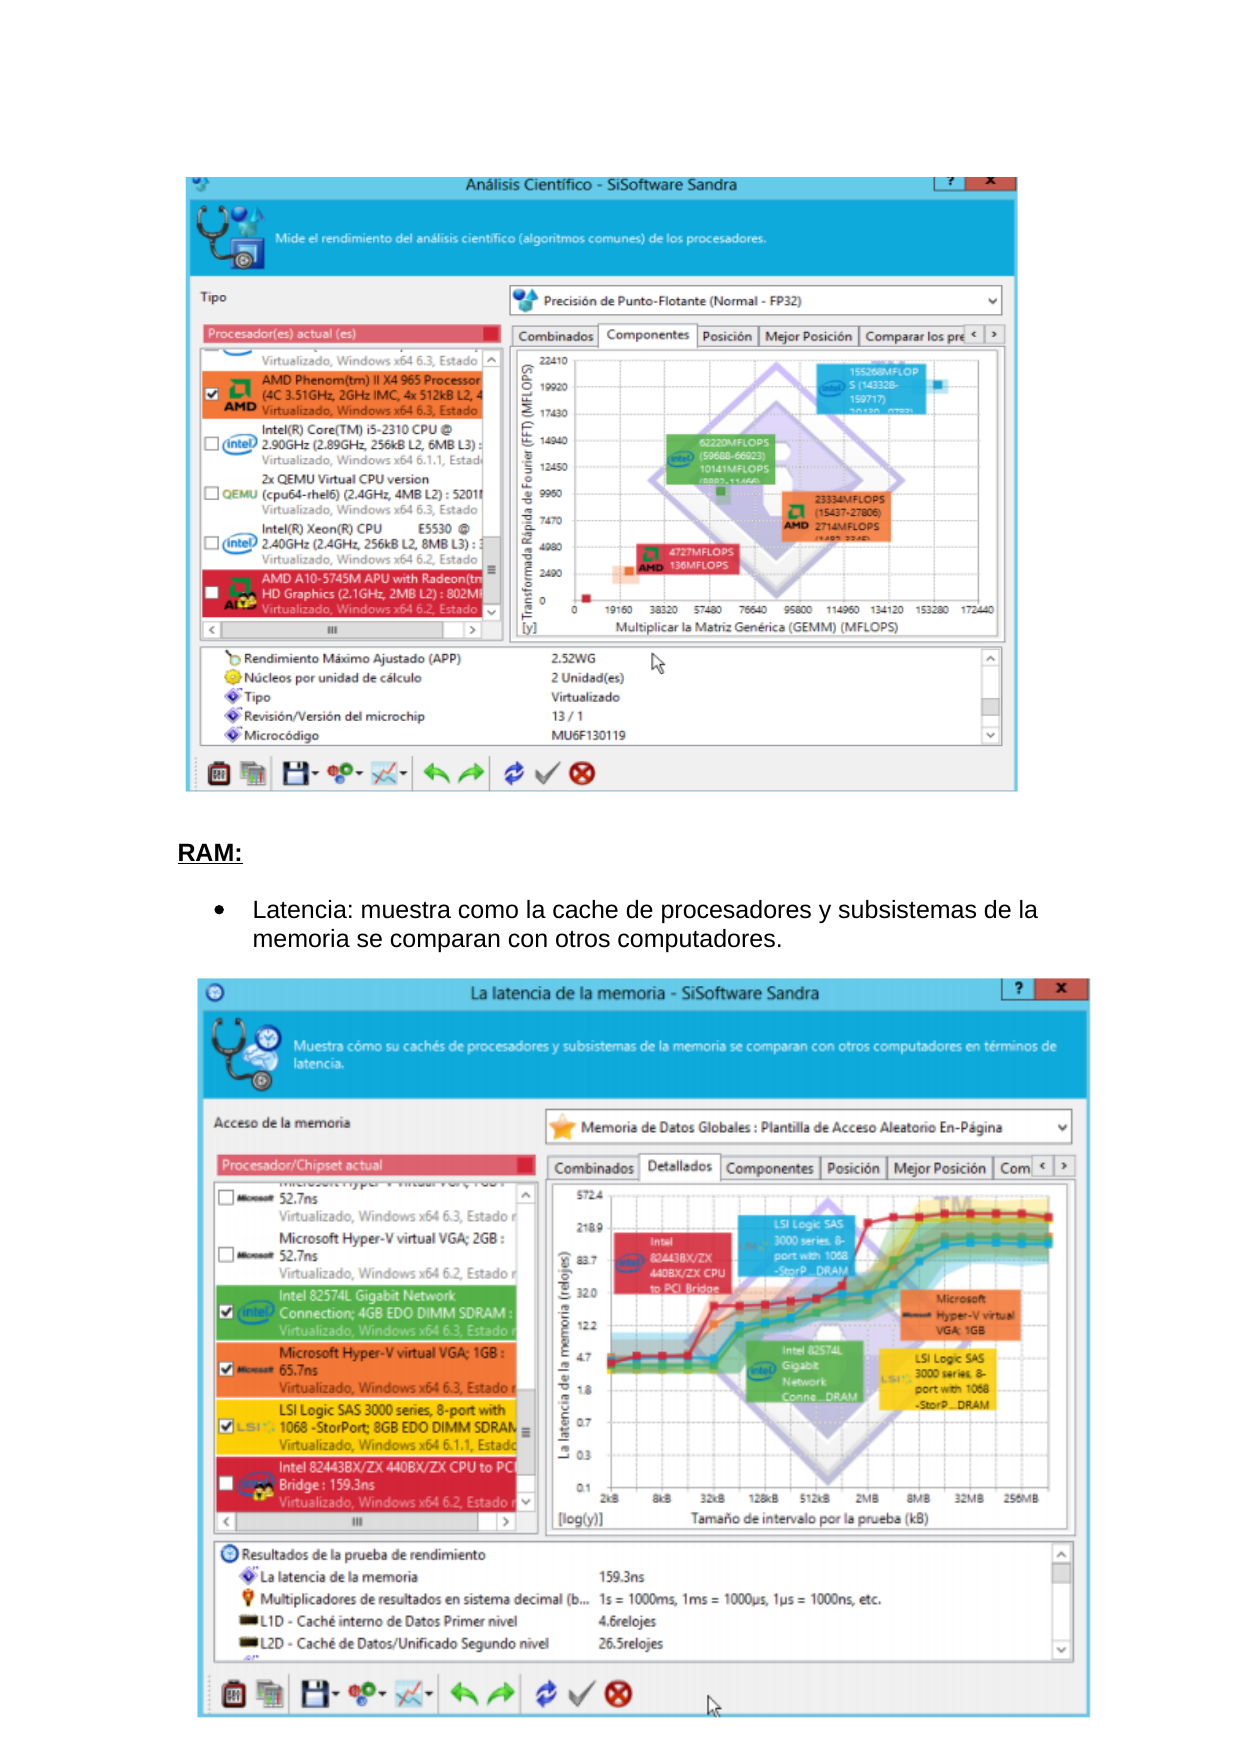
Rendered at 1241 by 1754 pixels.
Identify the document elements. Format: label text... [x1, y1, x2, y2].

list Latencia: muestra como la cache de procesadores y subsistemas de la memoria se comparan con otros computadores. [215, 895, 1063, 953]
picture [177, 177, 1027, 792]
text RAM: [177, 838, 1063, 866]
picture [177, 975, 1102, 1742]
